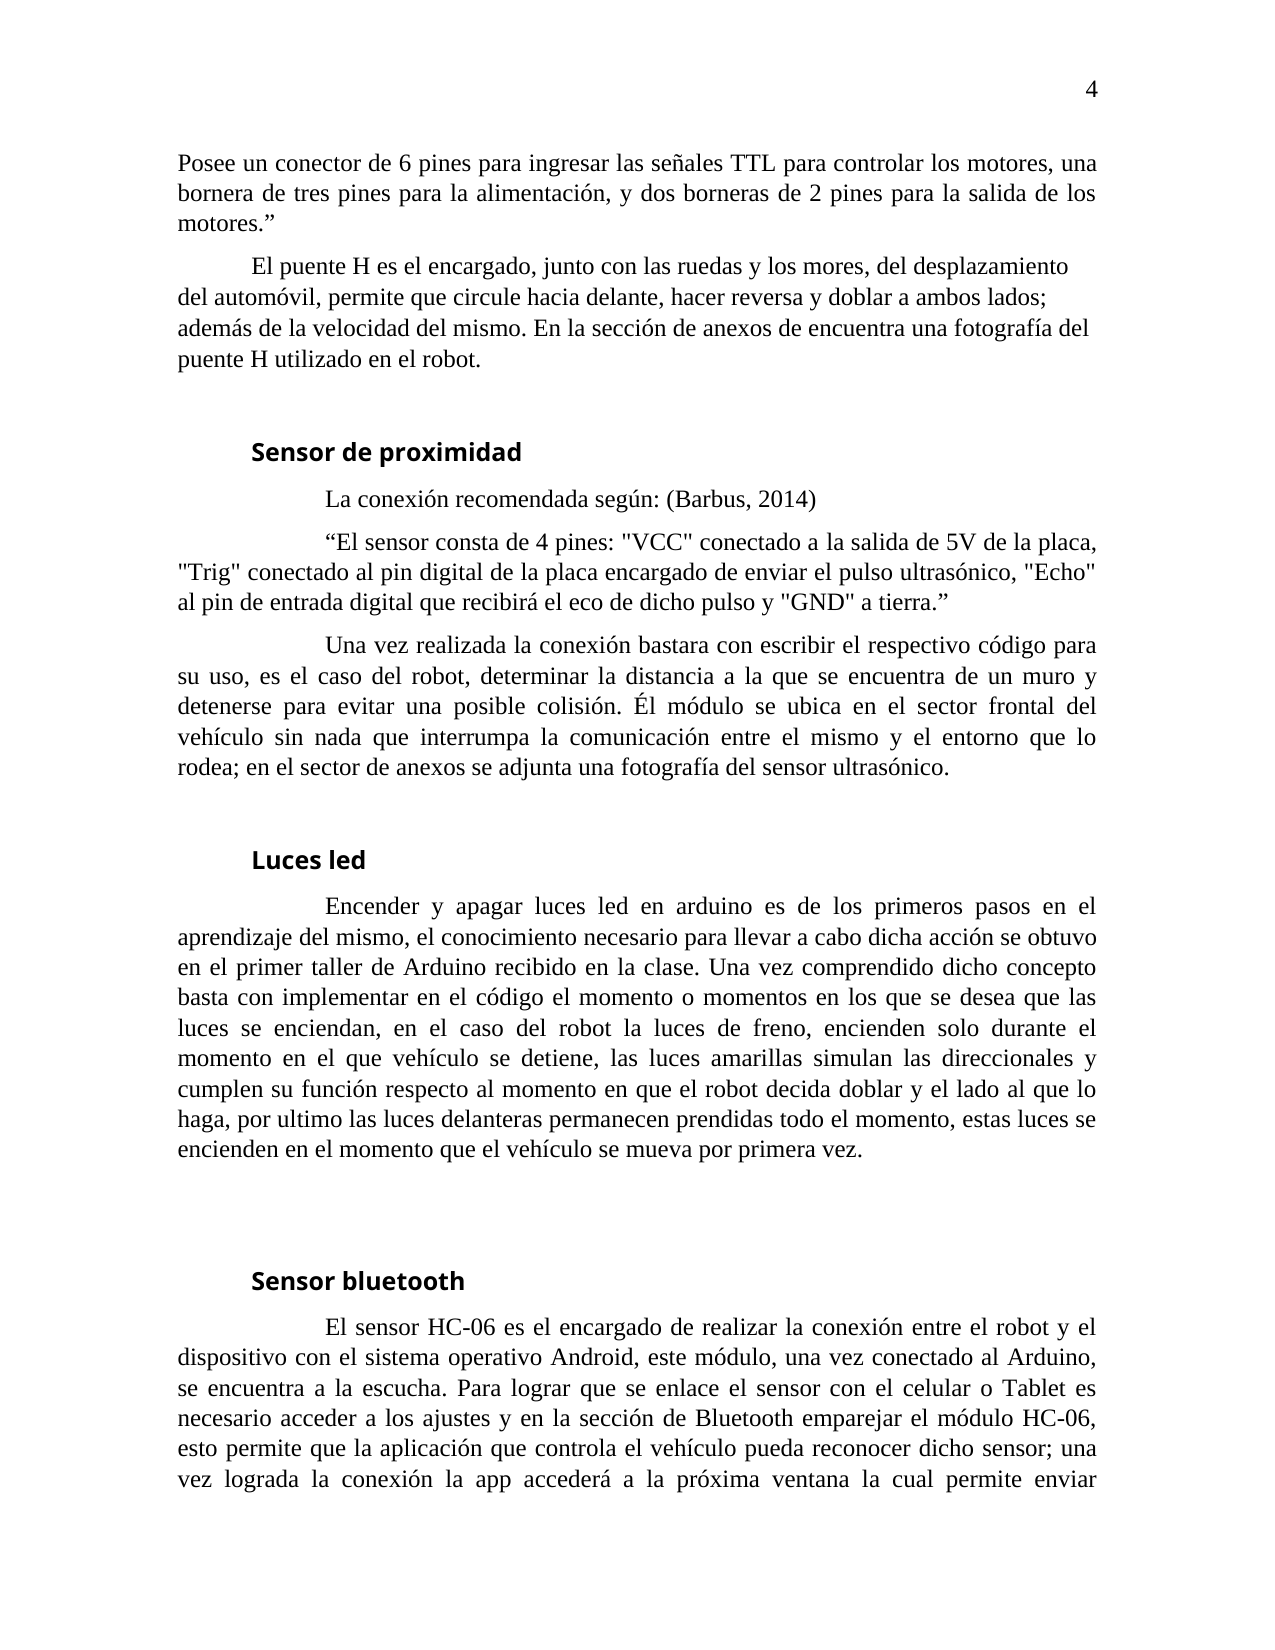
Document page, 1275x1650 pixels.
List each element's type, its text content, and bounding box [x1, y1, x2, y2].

text Una vez realizada la conexión bastara con escribir el respectivo código para su uso, es el caso del robot, determinar la distancia a la que se encuentra de un muro y detenerse para evitar una posible colisión. Él módulo se ubica en el sector frontal del vehículo sin nada que interrumpa la comunicación entre el mismo y el entorno que lo rodea; en el sector de anexos se adjunta una fotografía del sensor ultrasónico. [177, 630, 1098, 781]
text La conexión recomendada según: [177, 484, 1098, 512]
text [177, 1312, 1098, 1493]
text Posee un conector de 6 pines para ingresar las señales TTL para controlar los motores, una bornera de tres pines para la alimentación, y dos borneras de 2 pines para la salida de los motores.” [177, 148, 1098, 237]
text “El sensor consta de 4 pines: "VCC" conectado a la salida de 5V de la placa, "Trig" conectado al pin digital de la placa encargado de enviar el pulso ultrasónico, "Echo" al pin de entrada digital que recibirá el eco de dicho pulso y "GND" a tierra.” [177, 527, 1098, 616]
text Encender y apagar luces led en arduino es de los primeros pasos en el aprendizaje del mismo, el conocimiento necesario para llevar a cabo dicha acción se obtuvo en el primer taller de Arduino recibido en la clase. Una vez comprendido dicho concepto basta con implementar en el código el momento o momentos en los que se desea que las luces se enciendan, en el caso del robot la luces de freno, encienden solo durante el momento en el que vehículo se detiene, las luces amarillas simulan las direccionales y cumplen su función respecto al momento en que el robot decida doblar y el lado al que lo haga, por ultimo las luces delanteras permanecen prendidas todo el momento, estas luces se encienden en el momento que el vehículo se mueva por primera vez. [177, 891, 1098, 1163]
text El puente H es el encargado, junto con las ruedas y los mores, del desplazamiento del automóvil, permite que circule hacia delante, hacer reversa y doblar a ambos lados; además de la velocidad del mismo. En la sección de anexos de encuentra una fotografía del puente H utilizado en el robot. [177, 251, 1098, 373]
subtitle Luces led [251, 843, 1098, 877]
subtitle Sensor de proximidad [251, 435, 1098, 469]
subtitle Sensor bluetooth [251, 1263, 1098, 1297]
